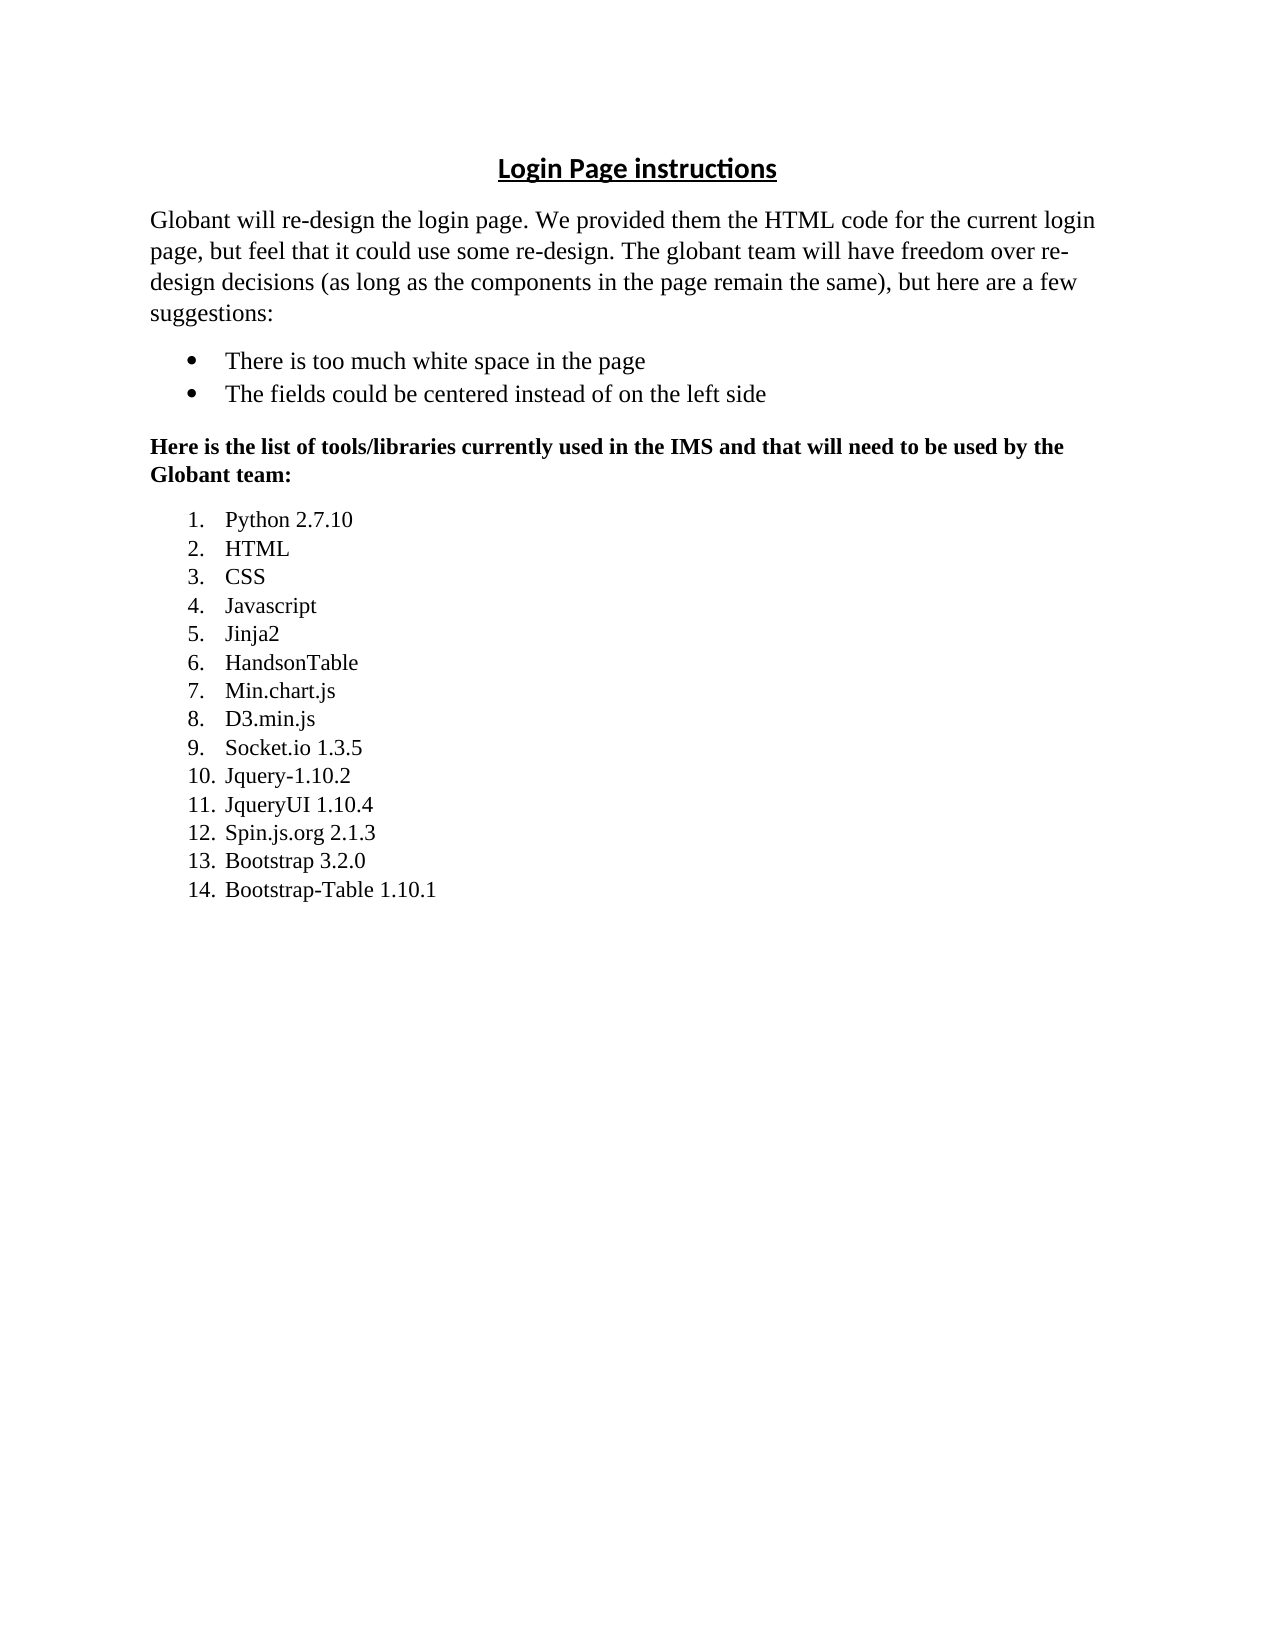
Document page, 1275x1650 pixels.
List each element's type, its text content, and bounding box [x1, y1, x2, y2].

list JqueryUI 1.10.4 [187, 791, 1125, 817]
list Socket.io 1.3.5 [187, 734, 1125, 760]
list Jquery-1.10.2 [187, 762, 1125, 789]
list Python 2.7.10 [187, 506, 1125, 533]
list Bootstrap-Table 1.10.1 [187, 876, 1125, 902]
text Globant will re-design the login page. We provided them the HTML code for the current login page, but feel that it could use some re-design. The globant team will have freedom over re-design decisions (as long as the components in the page remain the same), but here are a few suggestions: [150, 205, 1125, 327]
list HandsonTable [187, 648, 1125, 675]
list CSS [187, 563, 1125, 589]
list HTML [187, 535, 1125, 561]
list Javascript [187, 592, 1125, 618]
list Min.chart.js [187, 677, 1125, 703]
list Bootstrap 3.2.0 [187, 848, 1125, 874]
list Spin.js.org 2.1.3 [187, 819, 1125, 846]
list D3.min.js [187, 705, 1125, 732]
list The fields could be centered instead of on the left side [187, 379, 1125, 408]
text Here is the list of tools/libraries currently used in the IMS and that will need to be used by the Globant team: [150, 433, 1125, 488]
list Jinja2 [187, 620, 1125, 646]
list There is too much white space in the page [187, 346, 1125, 375]
text Login Page instructions [150, 150, 1125, 186]
